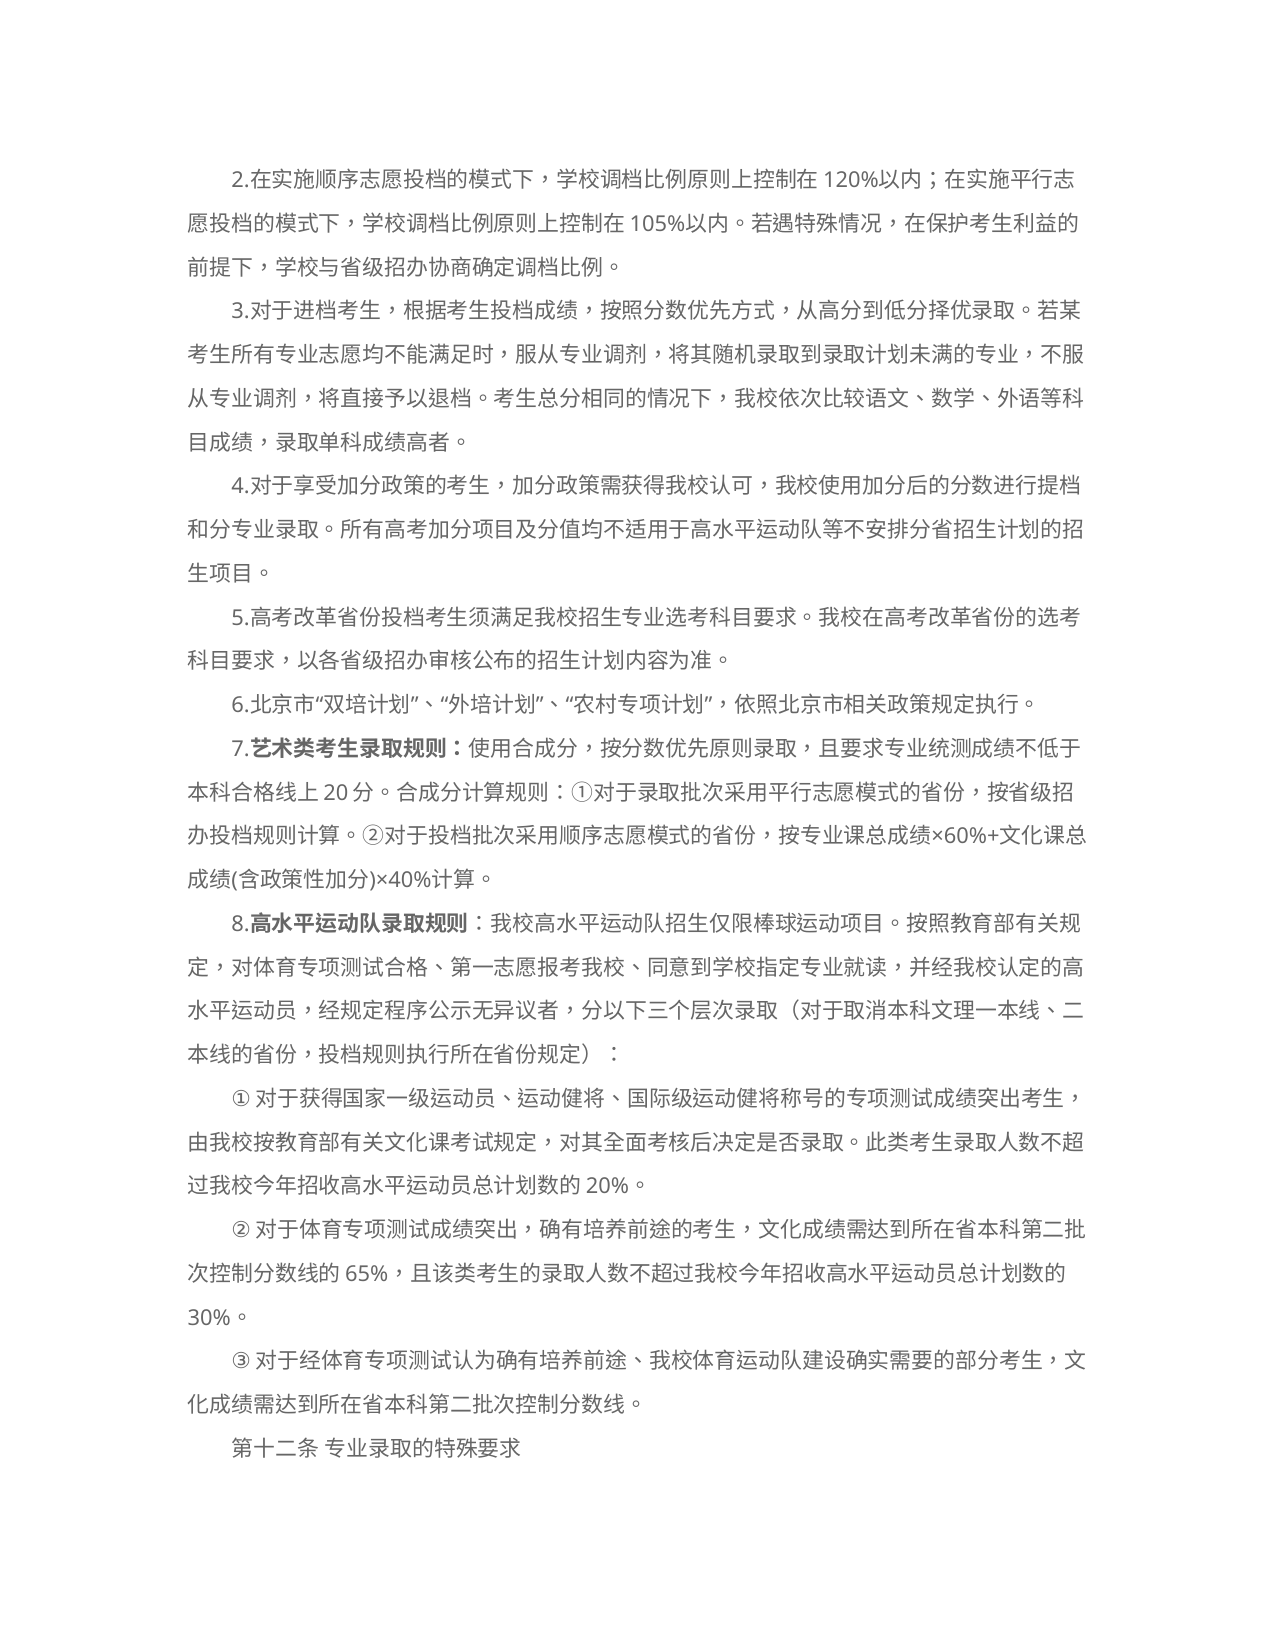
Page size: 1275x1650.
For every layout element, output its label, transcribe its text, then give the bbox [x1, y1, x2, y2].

text 第十二条 专业录取的特殊要求 [187, 1419, 1087, 1462]
text ①对于获得国家一级运动员、运动健将、国际级运动健将称号的专项测试成绩突出考生，由我校按教育部有关文化课考试规定，对其全面考核后决定是否录取。此类考生录取人数不超过我校今年招收高水平运动员总计划数的20%。 [187, 1069, 1087, 1200]
text 6.北京市“双培计划”、“外培计划”、“农村专项计划”，依照北京市相关政策规定执行。 [187, 675, 1087, 719]
text 3.对于进档考生，根据考生投档成绩，按照分数优先方式，从高分到低分择优录取。若某考生所有专业志愿均不能满足时，服从专业调剂，将其随机录取到录取计划未满的专业，不服从专业调剂，将直接予以退档。考生总分相同的情况下，我校依次比较语文、数学、外语等科目成绩，录取单科成绩高者。 [187, 281, 1087, 456]
text ②对于体育专项测试成绩突出，确有培养前途的考生，文化成绩需达到所在省本科第二批次控制分数线的65%，且该类考生的录取人数不超过我校今年招收高水平运动员总计划数的30%。 [187, 1200, 1087, 1331]
text 2.在实施顺序志愿投档的模式下，学校调档比例原则上控制在120%以内；在实施平行志愿投档的模式下，学校调档比例原则上控制在105%以内。若遇特殊情况，在保护考生利益的前提下，学校与省级招办协商确定调档比例。 [187, 150, 1087, 281]
text 5.高考改革省份投档考生须满足我校招生专业选考科目要求。我校在高考改革省份的选考科目要求，以各省级招办审核公布的招生计划内容为准。 [187, 587, 1087, 675]
text ③对于经体育专项测试认为确有培养前途、我校体育运动队建设确实需要的部分考生，文化成绩需达到所在省本科第二批次控制分数线。 [187, 1331, 1087, 1419]
text 8.高水平运动队录取规则：我校高水平运动队招生仅限棒球运动项目。按照教育部有关规定，对体育专项测试合格、第一志愿报考我校、同意到学校指定专业就读，并经我校认定的高水平运动员，经规定程序公示无异议者，分以下三个层次录取（对于取消本科文理一本线、二本线的省份，投档规则执行所在省份规定）： [187, 894, 1087, 1069]
text 4.对于享受加分政策的考生，加分政策需获得我校认可，我校使用加分后的分数进行提档和分专业录取。所有高考加分项目及分值均不适用于高水平运动队等不安排分省招生计划的招生项目。 [187, 456, 1087, 587]
text 7.艺术类考生录取规则：使用合成分，按分数优先原则录取，且要求专业统测成绩不低于本科合格线上20分。合成分计算规则：①对于录取批次采用平行志愿模式的省份，按省级招办投档规则计算。②对于投档批次采用顺序志愿模式的省份，按专业课总成绩×60%+文化课总成绩(含政策性加分)×40%计算。 [187, 719, 1087, 894]
